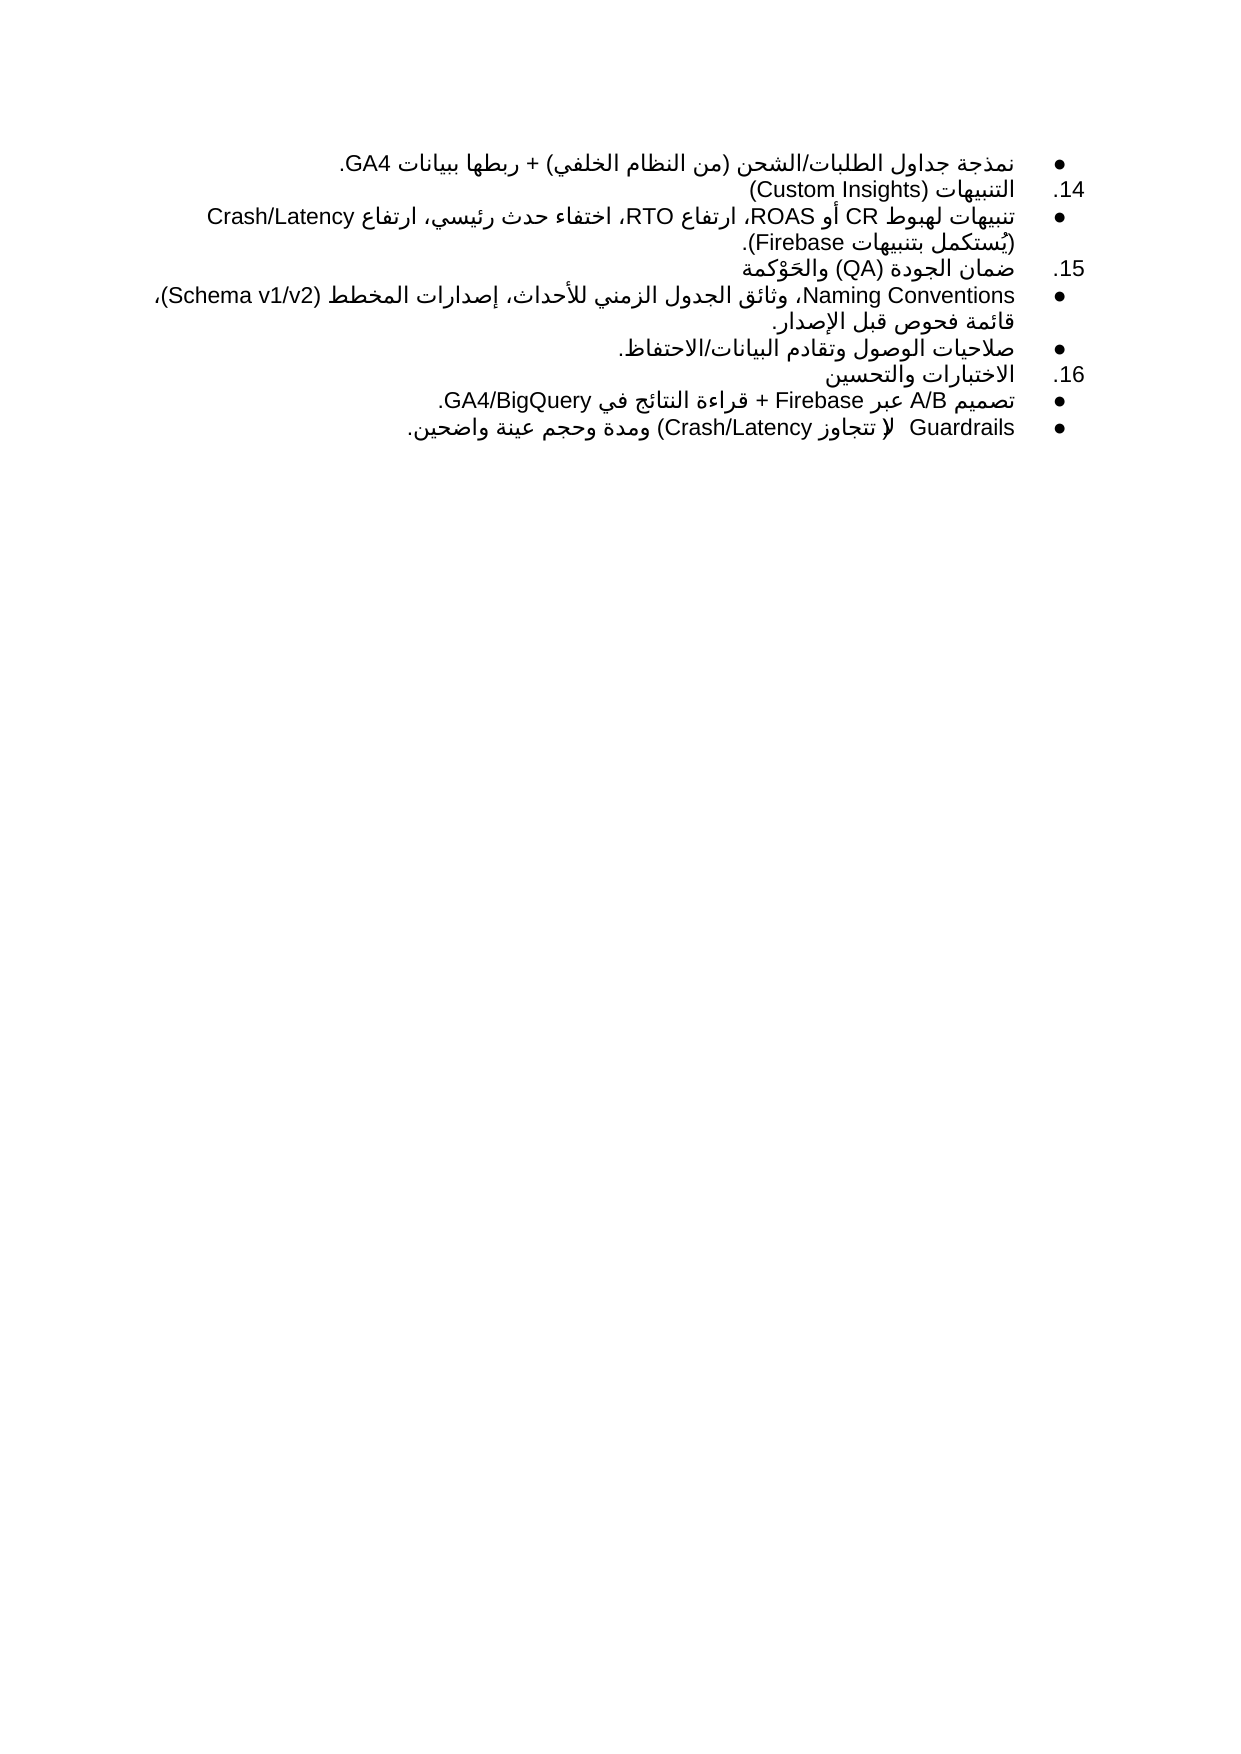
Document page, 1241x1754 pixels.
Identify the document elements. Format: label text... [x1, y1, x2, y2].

list صلاحيات الوصول وتقادم البيانات/الاحتفاظ. [150, 334, 1053, 361]
list Naming Conventions، وثائق الجدول الزمني للأحداث، إصدارات المخطط (Schema v1/v2)، قائمة فحوص قبل الإصدار. [150, 282, 1053, 334]
list تنبيهات لهبوط CR أو ROAS، ارتفاع RTO، اختفاء حدث رئيسي، ارتفاع Crash/Latency (يُستكمل بتنبيهات Firebase). [150, 203, 1053, 255]
list تصميم A/B عبر Firebase + قراءة النتائج في GA4/BigQuery. [150, 387, 1053, 413]
list Guardrails (لا تتجاوز Crash/Latency) ومدة وحجم عينة واضحين. [150, 413, 1053, 440]
list ضمان الجودة (QA) والحَوْكمة [150, 255, 1053, 282]
list التنبيهات (Custom Insights) [150, 176, 1053, 203]
list نمذجة جداول الطلبات/الشحن (من النظام الخلفي) + ربطها ببيانات GA4. [150, 150, 1053, 176]
list الاختبارات والتحسين [150, 361, 1053, 387]
